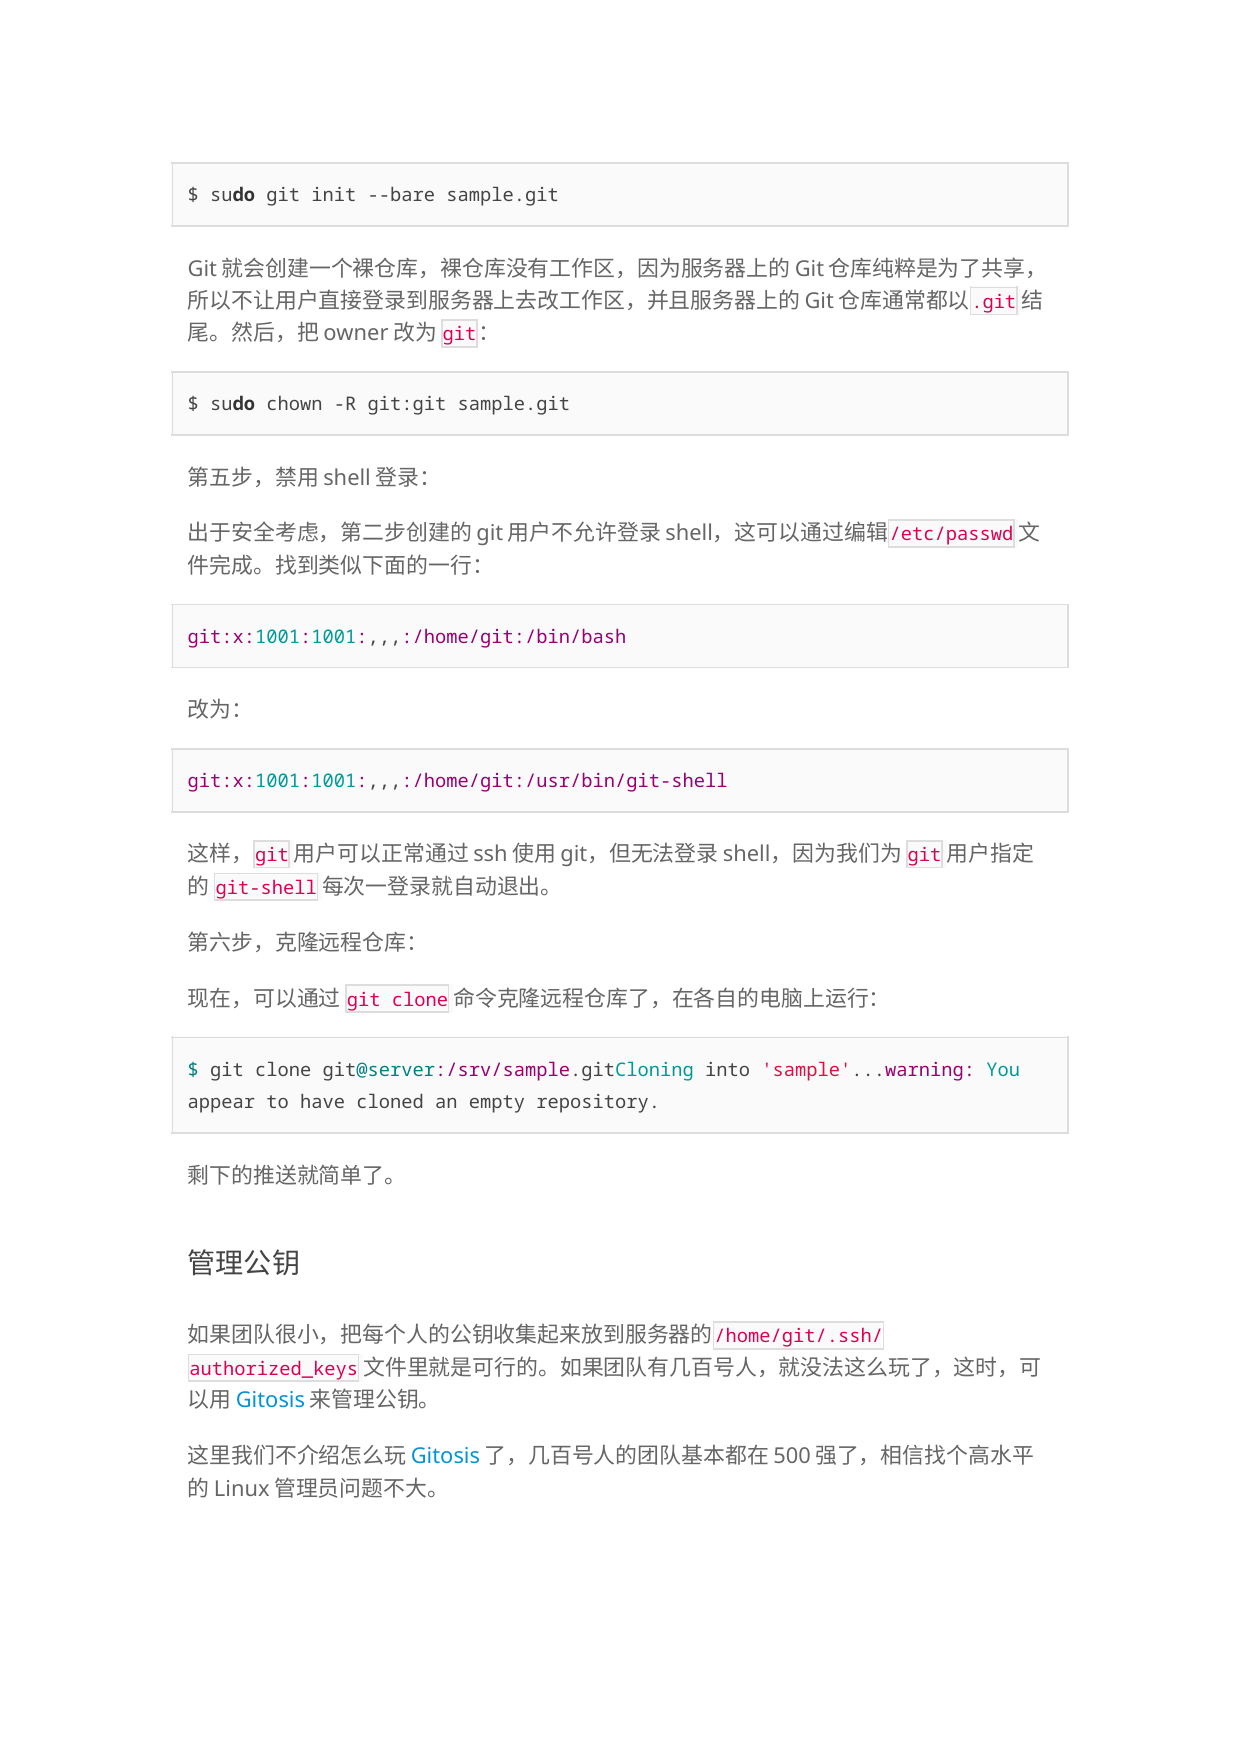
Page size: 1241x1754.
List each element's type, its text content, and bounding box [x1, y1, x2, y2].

text 第六步，克隆远程仓库： [187, 924, 1053, 957]
text Git就会创建一个裸仓库，裸仓库没有工作区，因为服务器上的Git仓库纯粹是为了共享，所以不让用户直接登录到服务器上去改工作区，并且服务器上的Git仓库通常都以.git结尾。然后，把owner改为git： [187, 250, 1053, 348]
text 这里我们不介绍怎么玩Gitosis了，几百号人的团队基本都在500强了，相信找个高水平的Linux管理员问题不大。 [187, 1438, 1053, 1503]
text git:x:1001:1001:,,,:/home/git:/usr/bin/git-shell [173, 750, 1067, 811]
subtitle 管理公钥 [187, 1229, 1053, 1294]
text $ git clone git@server:/srv/sample.gitCloning into 'sample'...warning: You appear to have cloned an empty repository. [173, 1038, 1067, 1132]
text 出于安全考虑，第二步创建的git用户不允许登录shell，这可以通过编辑/etc/passwd文件完成。找到类似下面的一行： [187, 515, 1053, 580]
text $ sudo git init --bare sample.git [173, 164, 1067, 225]
text git:x:1001:1001:,,,:/home/git:/bin/bash [173, 605, 1067, 667]
text $ sudo chown -R git:git sample.git [173, 373, 1067, 434]
text 第五步，禁用shell登录： [187, 459, 1053, 492]
text 改为： [187, 692, 1053, 724]
text 如果团队很小，把每个人的公钥收集起来放到服务器的/home/git/.ssh/authorized_keys文件里就是可行的。如果团队有几百号人，就没法这么玩了，这时，可以用Gitosis来管理公钥。 [187, 1317, 1053, 1415]
text 这样，git用户可以正常通过ssh使用git，但无法登录shell，因为我们为git用户指定的git-shell每次一登录就自动退出。 [187, 836, 1053, 901]
text 剩下的推送就简单了。 [187, 1157, 1053, 1190]
text 现在，可以通过git clone命令克隆远程仓库了，在各自的电脑上运行： [453, 981, 1053, 1013]
